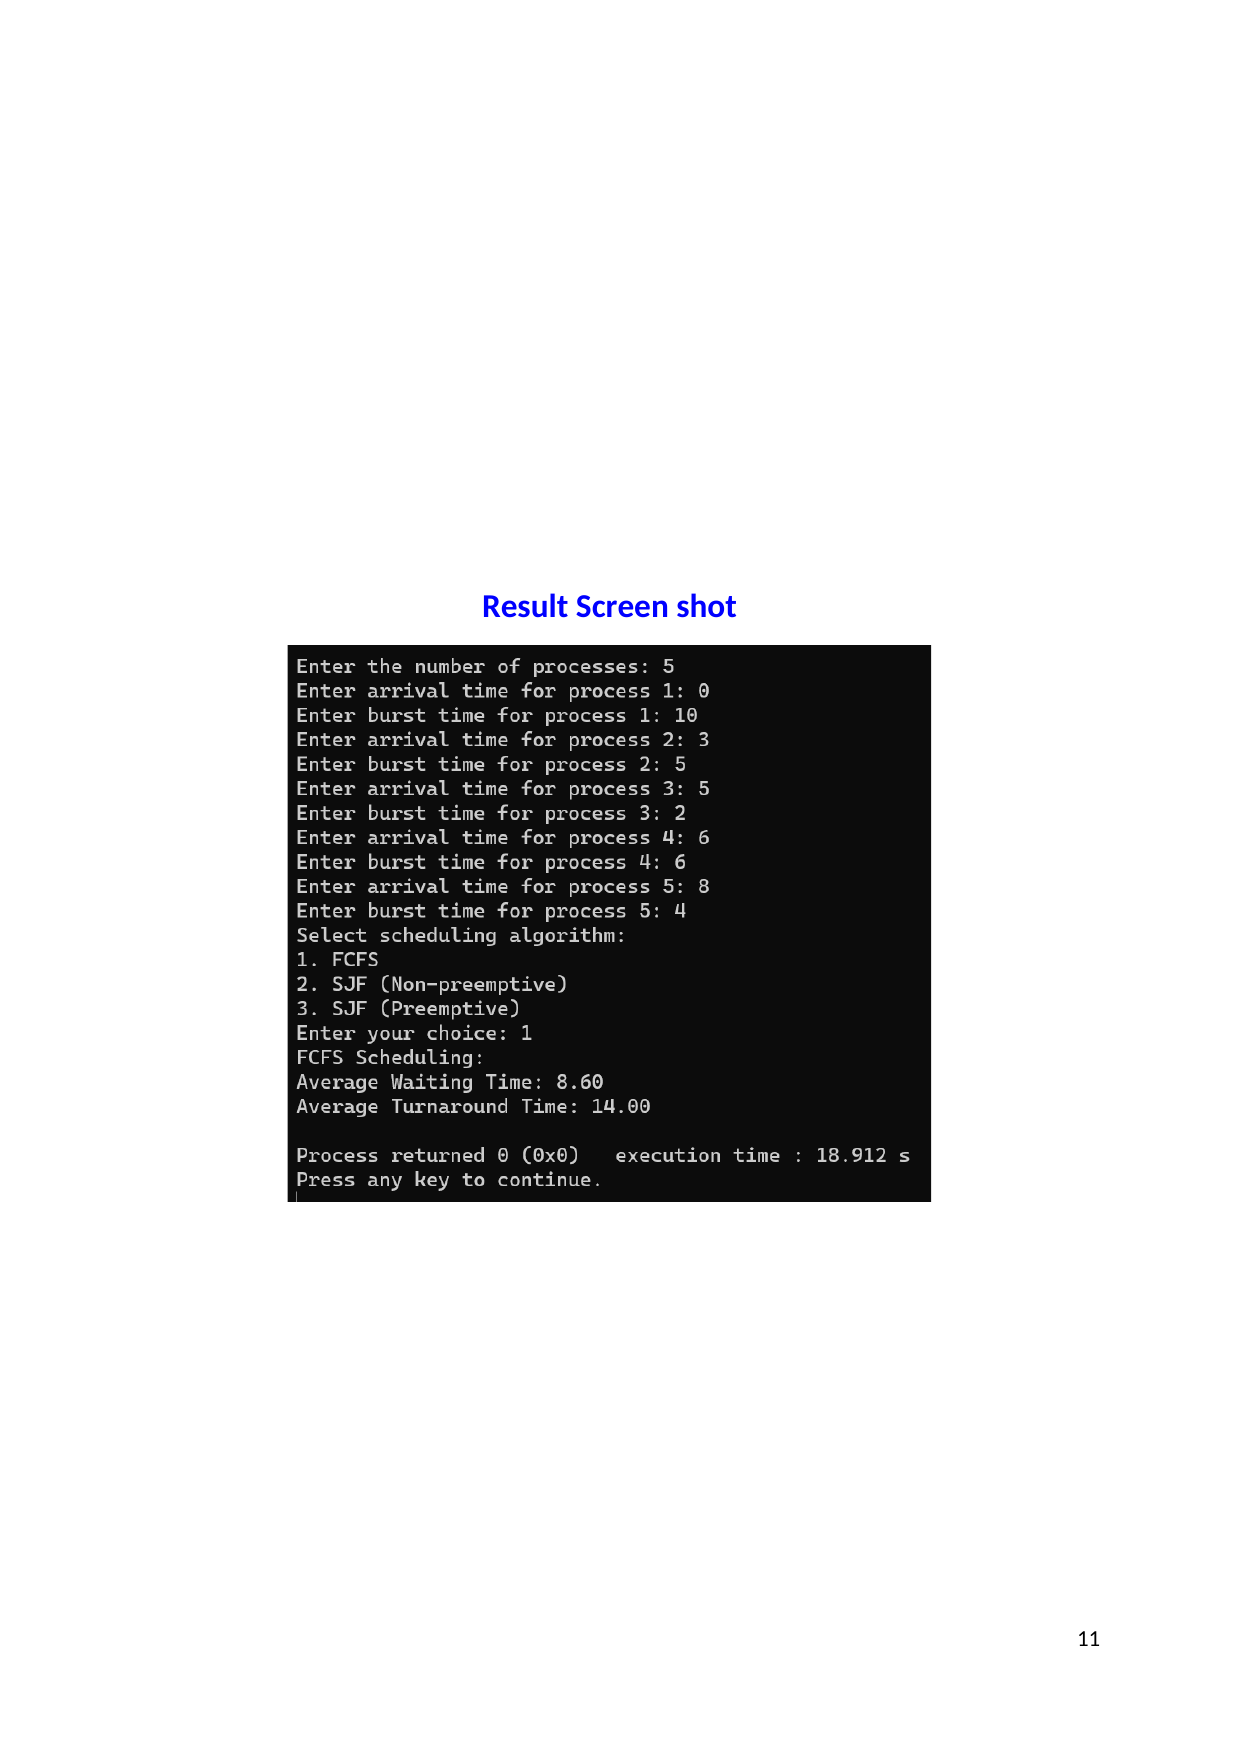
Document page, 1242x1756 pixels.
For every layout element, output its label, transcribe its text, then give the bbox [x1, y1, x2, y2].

picture [287, 645, 932, 1202]
text Result Screen shot [119, 585, 1100, 626]
